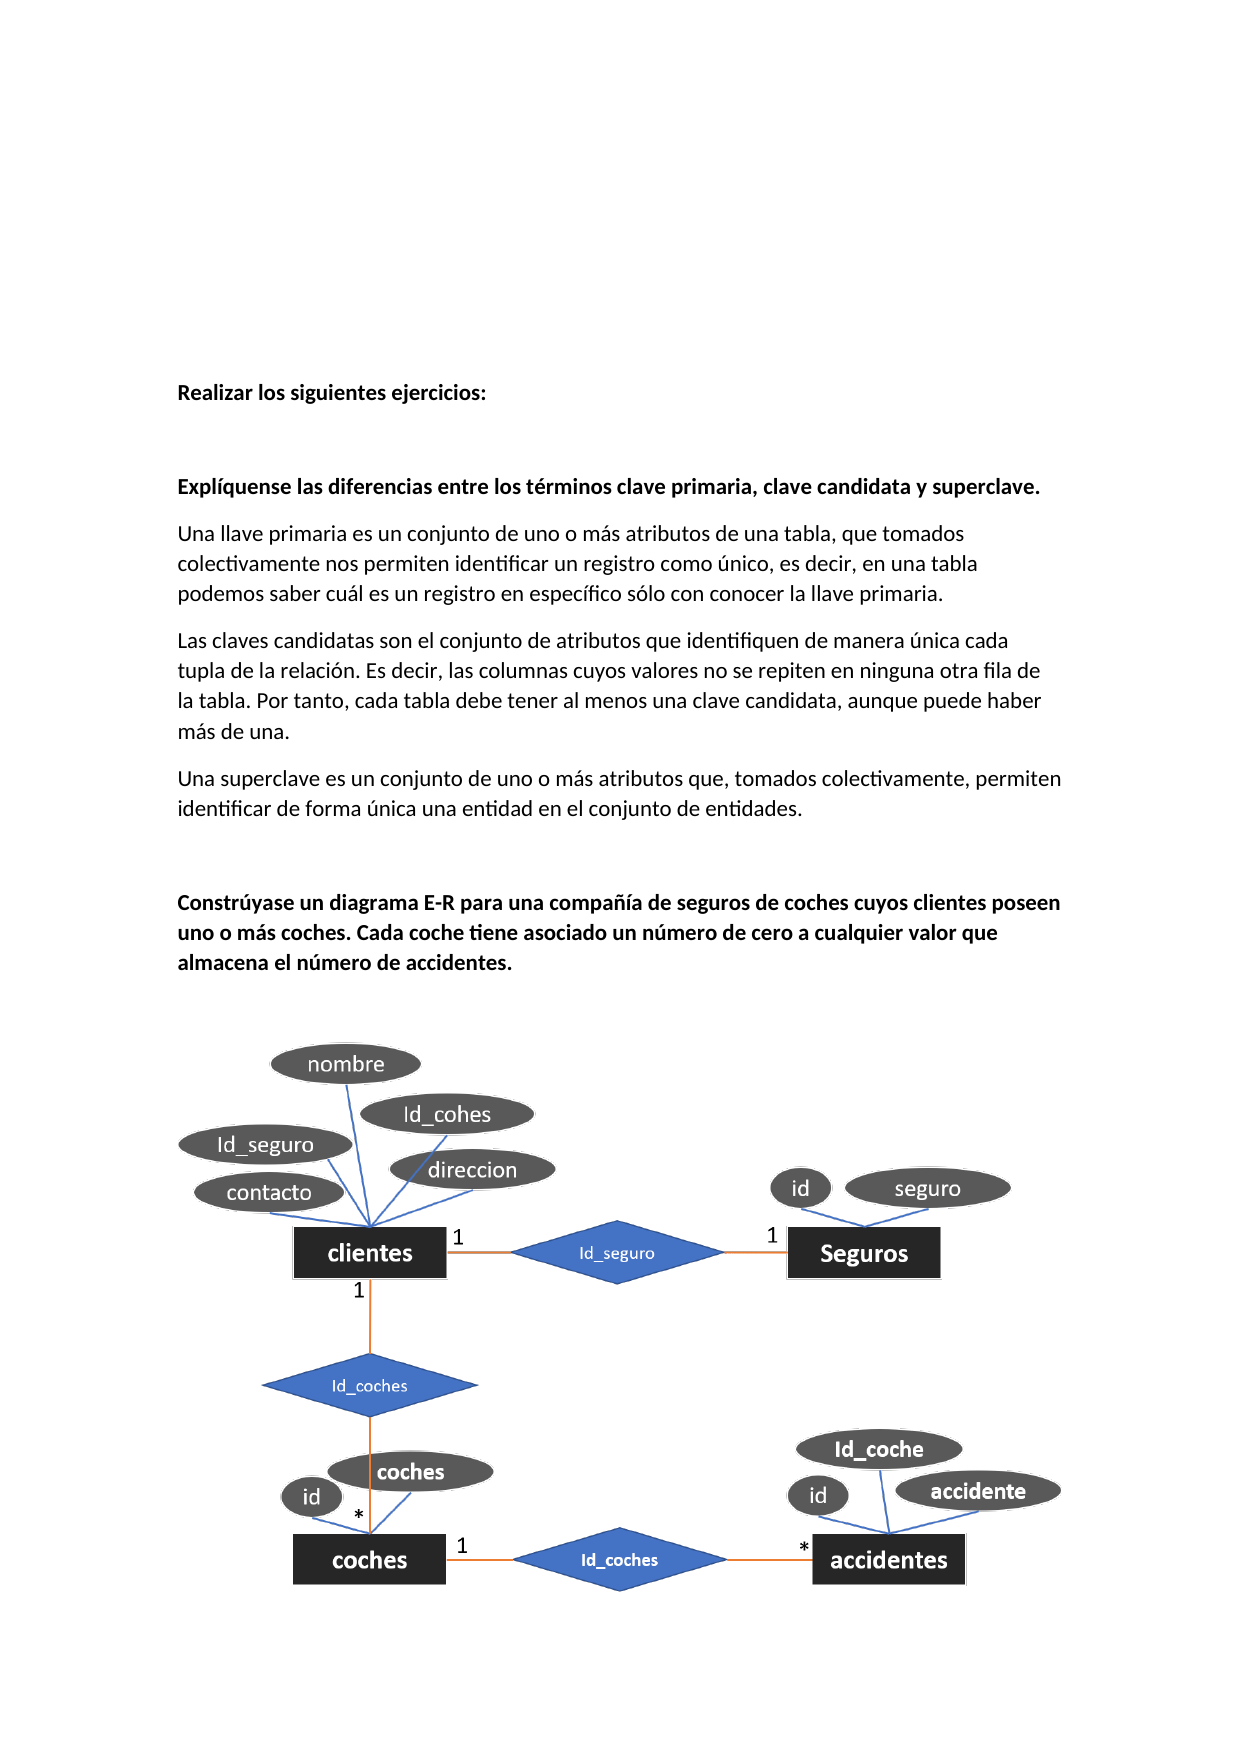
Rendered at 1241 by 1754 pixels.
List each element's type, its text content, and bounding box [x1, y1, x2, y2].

text Realizar los siguientes ejercicios: [177, 378, 1063, 406]
text Las claves candidatas son el conjunto de atributos que identifiquen de manera única cada tupla de la relación. Es decir, las columnas cuyos valores no se repiten en ninguna otra fila de la tabla. Por tanto, cada tabla debe tener al menos una clave candidata, aunque puede haber más de una. [177, 626, 1063, 745]
text Una llave primaria es un conjunto de uno o más atributos de una tabla, que tomados colectivamente nos permiten identificar un registro como único, es decir, en una tabla podemos saber cuál es un registro en específico sólo con conocer la llave primaria. [177, 519, 1063, 607]
text Constrúyase un diagrama E-R para una compañía de seguros de coches cuyos clientes poseen uno o más coches. Cada coche tiene asociado un número de cero a cualquier valor que almacena el número de accidentes. [177, 888, 1063, 976]
picture [177, 1041, 1062, 1592]
text Una superclave es un conjunto de uno o más atributos que, tomados colectivamente, permiten identificar de forma única una entidad en el conjunto de entidades. [177, 764, 1063, 822]
text Explíquense las diferencias entre los términos clave primaria, clave candidata y superclave. [177, 472, 1063, 500]
